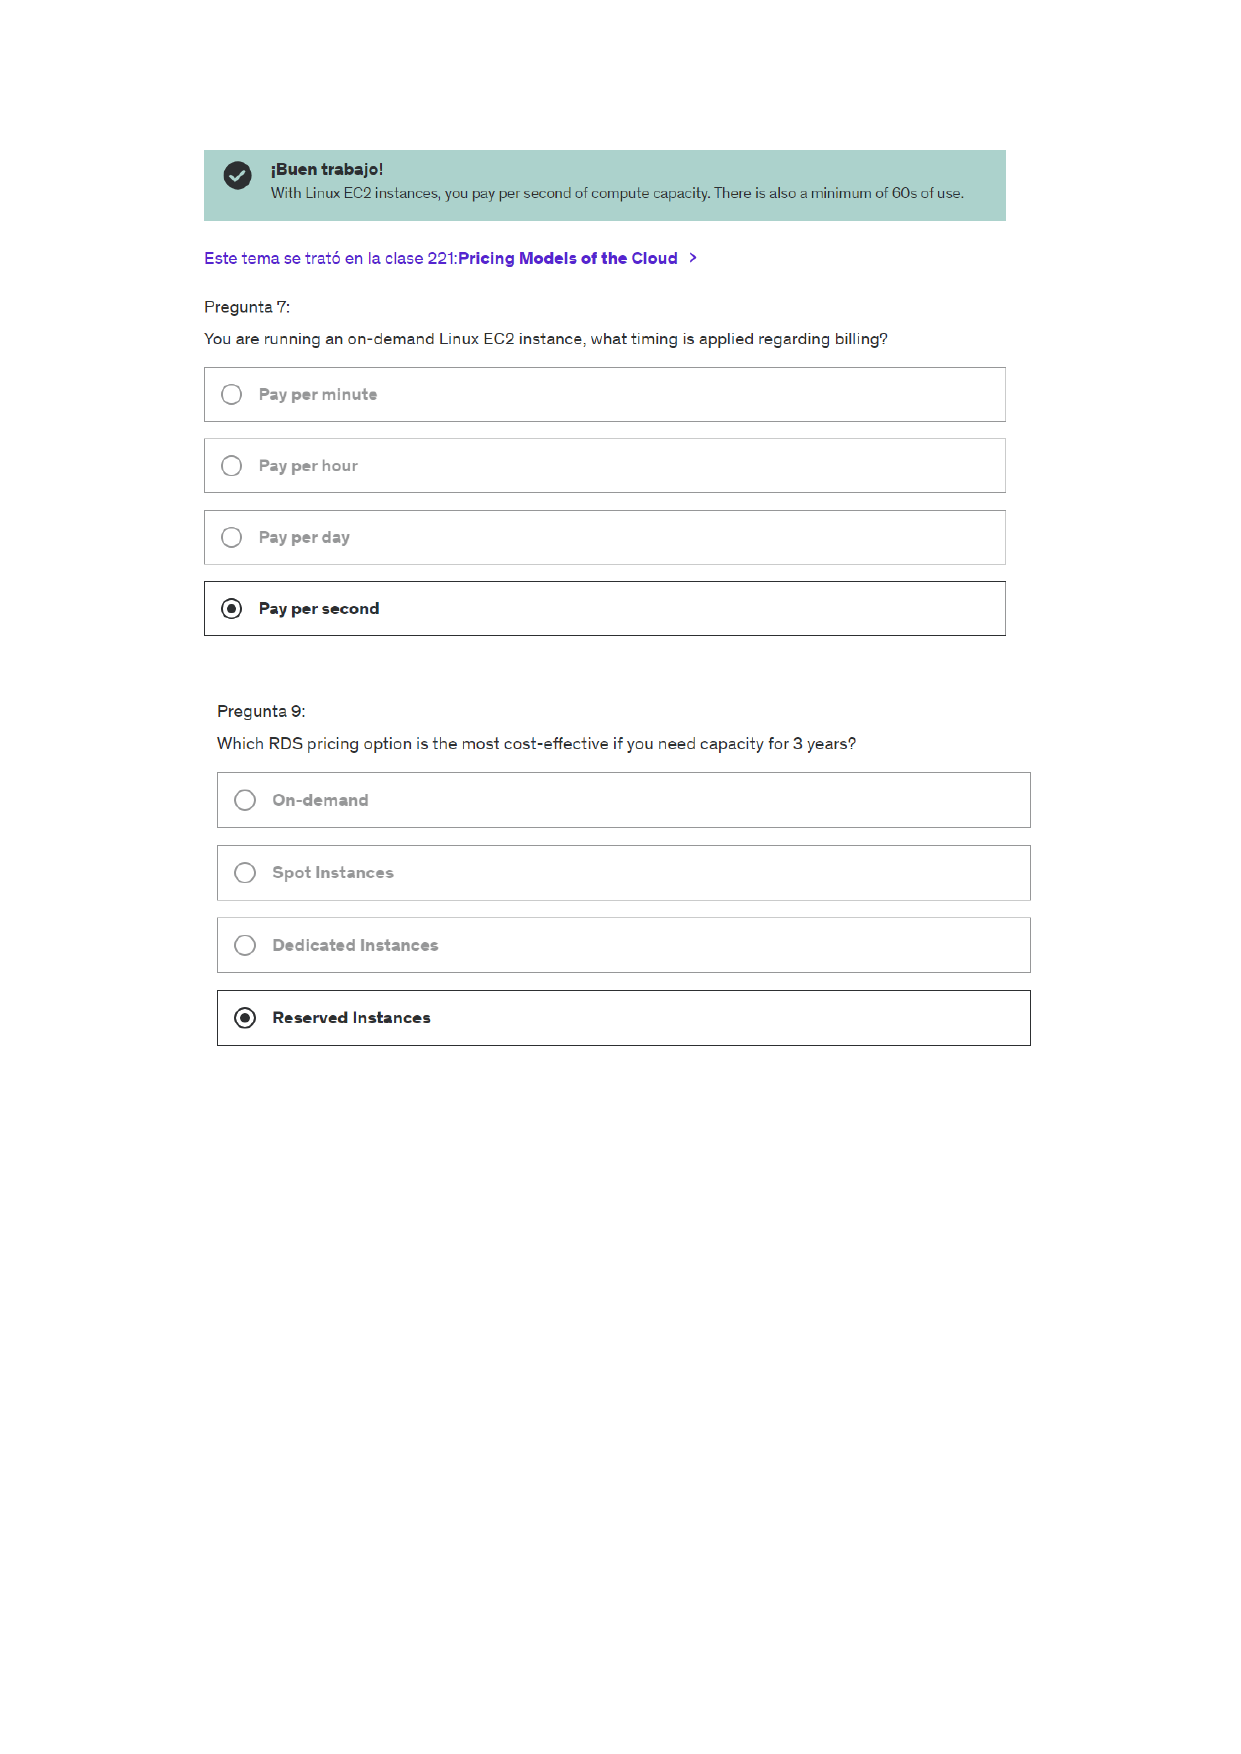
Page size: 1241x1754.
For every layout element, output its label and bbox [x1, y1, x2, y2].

picture [187, 150, 1053, 665]
picture [187, 690, 1052, 1058]
